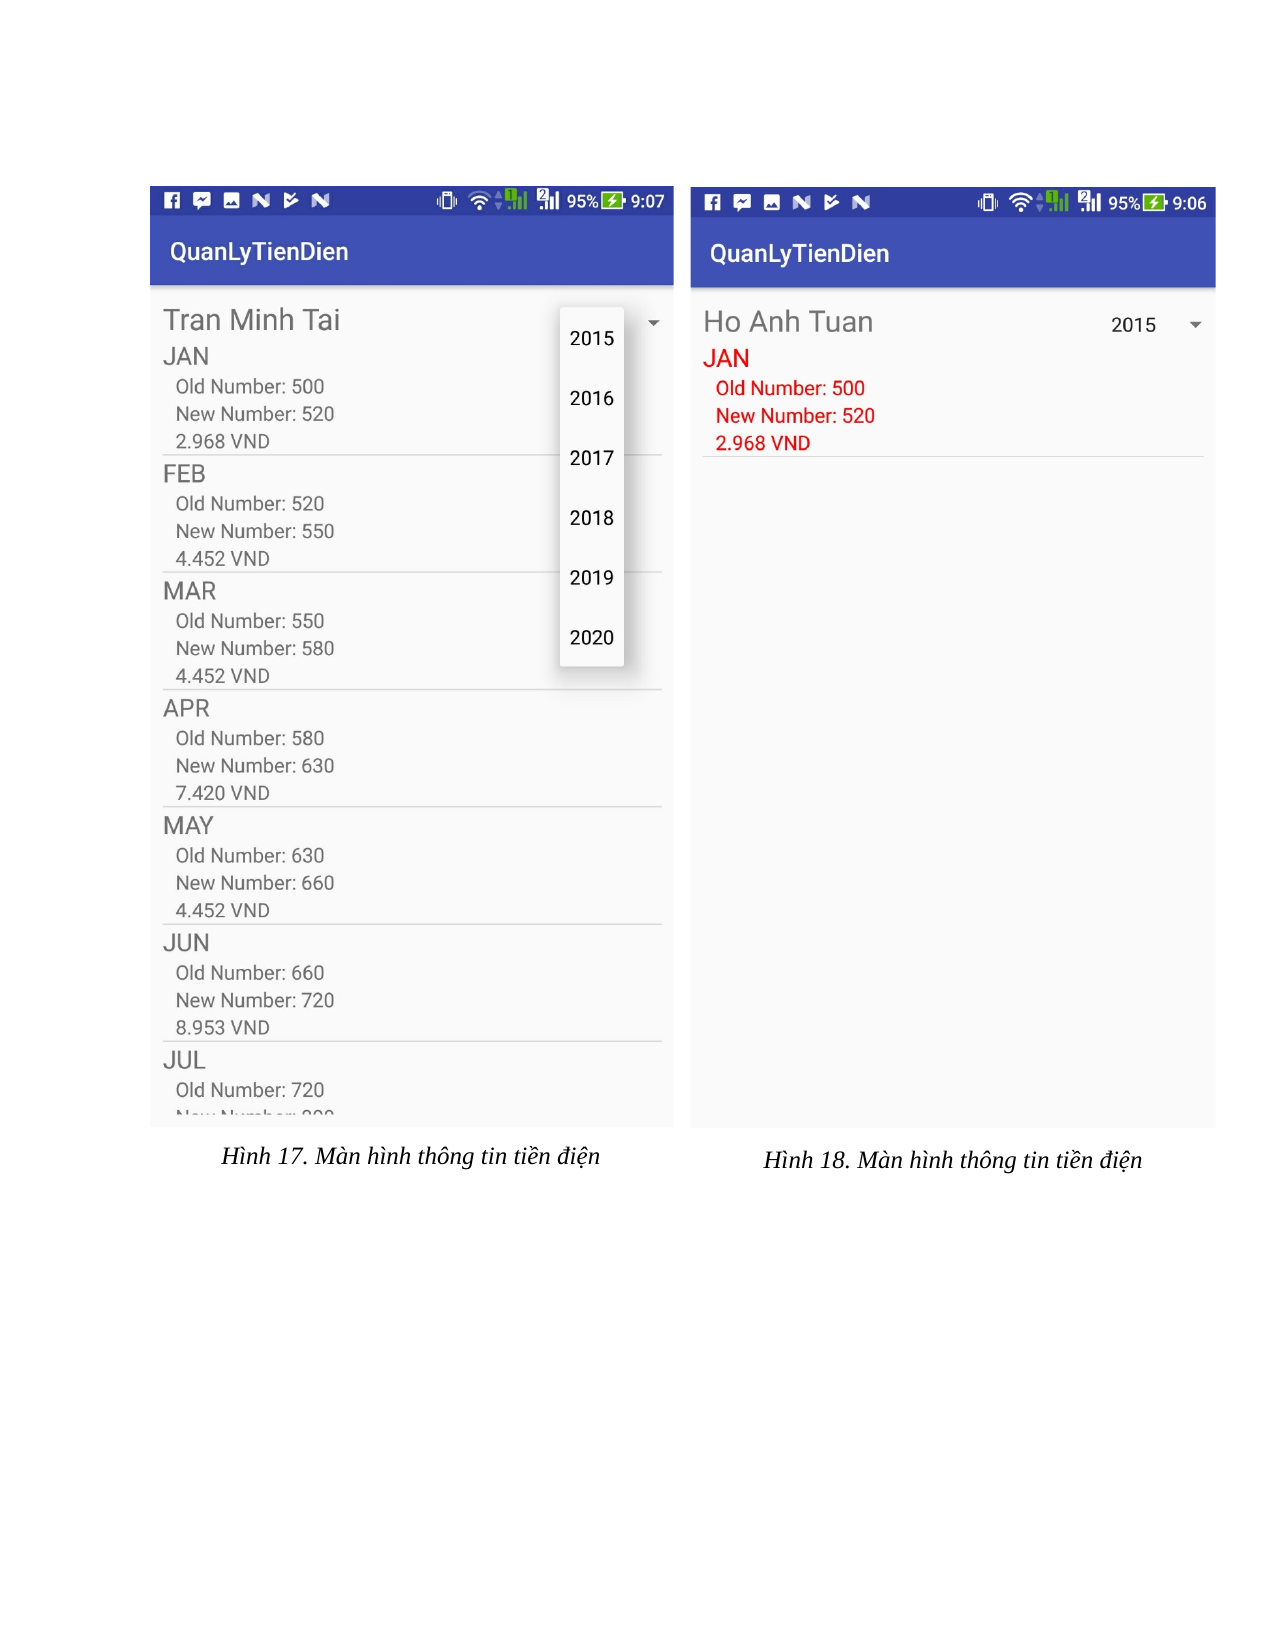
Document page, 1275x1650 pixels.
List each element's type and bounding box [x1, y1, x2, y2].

picture [150, 186, 674, 1127]
picture [690, 187, 1216, 1128]
